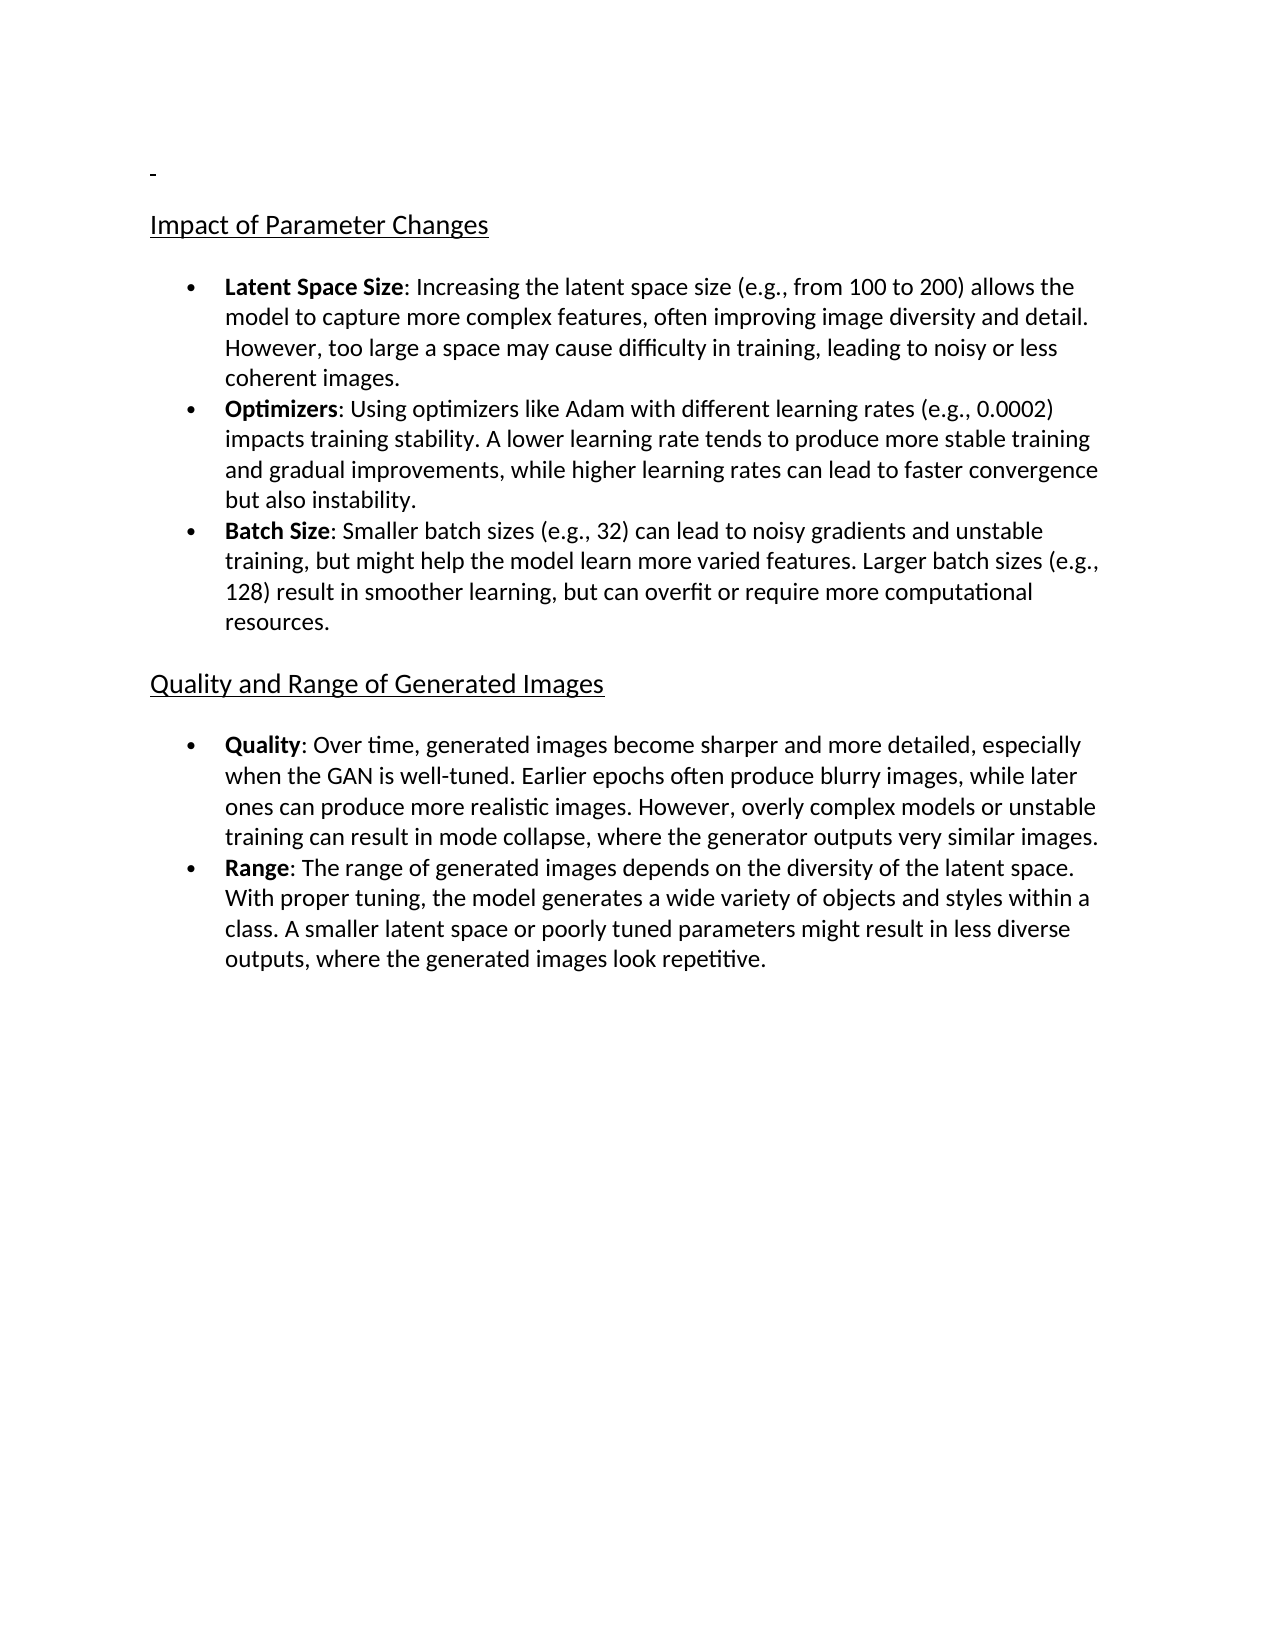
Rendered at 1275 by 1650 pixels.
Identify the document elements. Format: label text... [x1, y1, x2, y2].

list Latent Space Size: Increasing the latent space size (e.g., from 100 to 200) allows the model to capture more complex features, often improving image diversity and detail. However, too large a space may cause difficulty in training, leading to noisy or less coherent images. [187, 271, 1125, 393]
list Optimizers: Using optimizers like Adam with different learning rates (e.g., 0.0002) impacts training stability. A lower learning rate tends to produce more stable training and gradual improvements, while higher learning rates can lead to faster convergence but also instability. [187, 393, 1125, 515]
list Batch Size: Smaller batch sizes (e.g., 32) can lead to noisy gradients and unstable training, but might help the model learn more varied features. Larger batch sizes (e.g., 128) result in smoother learning, but can overfit or require more computational resources. [187, 515, 1125, 637]
text Quality and Range of Generated Images [150, 666, 1125, 701]
list Range: The range of generated images depends on the diversity of the latent space. With proper tuning, the model generates a wide variety of objects and styles within a class. A smaller latent space or poorly tuned parameters might result in less diverse outputs, where the generated images look repetitive. [187, 852, 1125, 974]
text Impact of Parameter Changes [150, 207, 1125, 242]
list Quality: Over time, generated images become sharper and more detailed, especially when the GAN is well-tuned. Earlier epochs often produce blurry images, while later ones can produce more realistic images. However, overly complex models or unstable training can result in mode collapse, where the generator outputs very similar images. [187, 730, 1125, 852]
